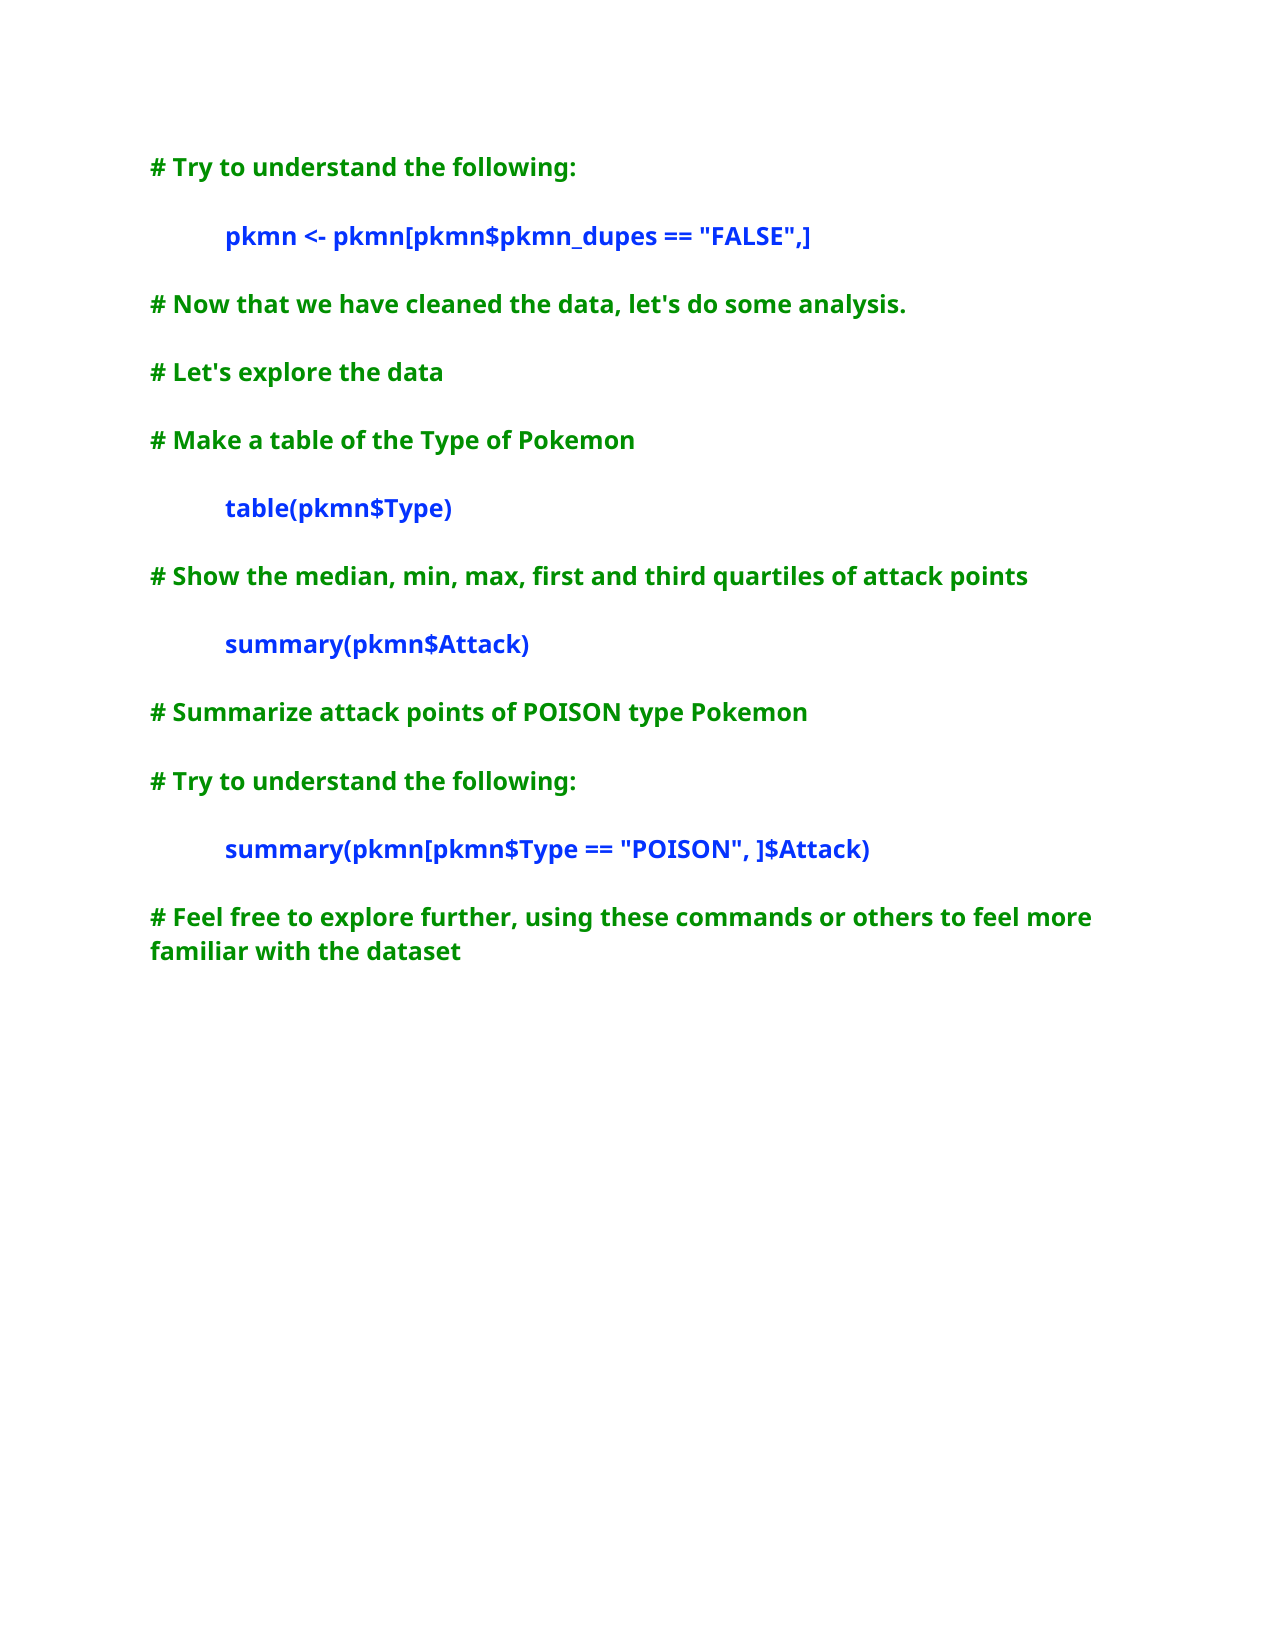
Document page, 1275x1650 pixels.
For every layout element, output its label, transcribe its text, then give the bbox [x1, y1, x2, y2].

text summary(pkmn[pkmn$Type == "POISON", ]$Attack) [225, 831, 1125, 865]
text # Try to understand the following: [150, 150, 1125, 184]
text # Feel free to explore further, using these commands or others to feel more familiar with the dataset [150, 899, 1125, 967]
text table(pkmn$Type) [225, 491, 1125, 525]
text # Let's explore the data [150, 354, 1125, 388]
text summary(pkmn$Attack) [225, 627, 1125, 661]
text # Show the median, min, max, first and third quartiles of attack points [150, 559, 1125, 593]
text # Now that we have cleaned the data, let's do some analysis. [150, 286, 1125, 320]
text # Try to understand the following: [150, 763, 1125, 797]
text # Summarize attack points of POISON type Pokemon [150, 695, 1125, 729]
text # Make a table of the Type of Pokemon [150, 422, 1125, 457]
text pkmn <- pkmn[pkmn$pkmn_dupes == "FALSE",] [225, 218, 1125, 252]
